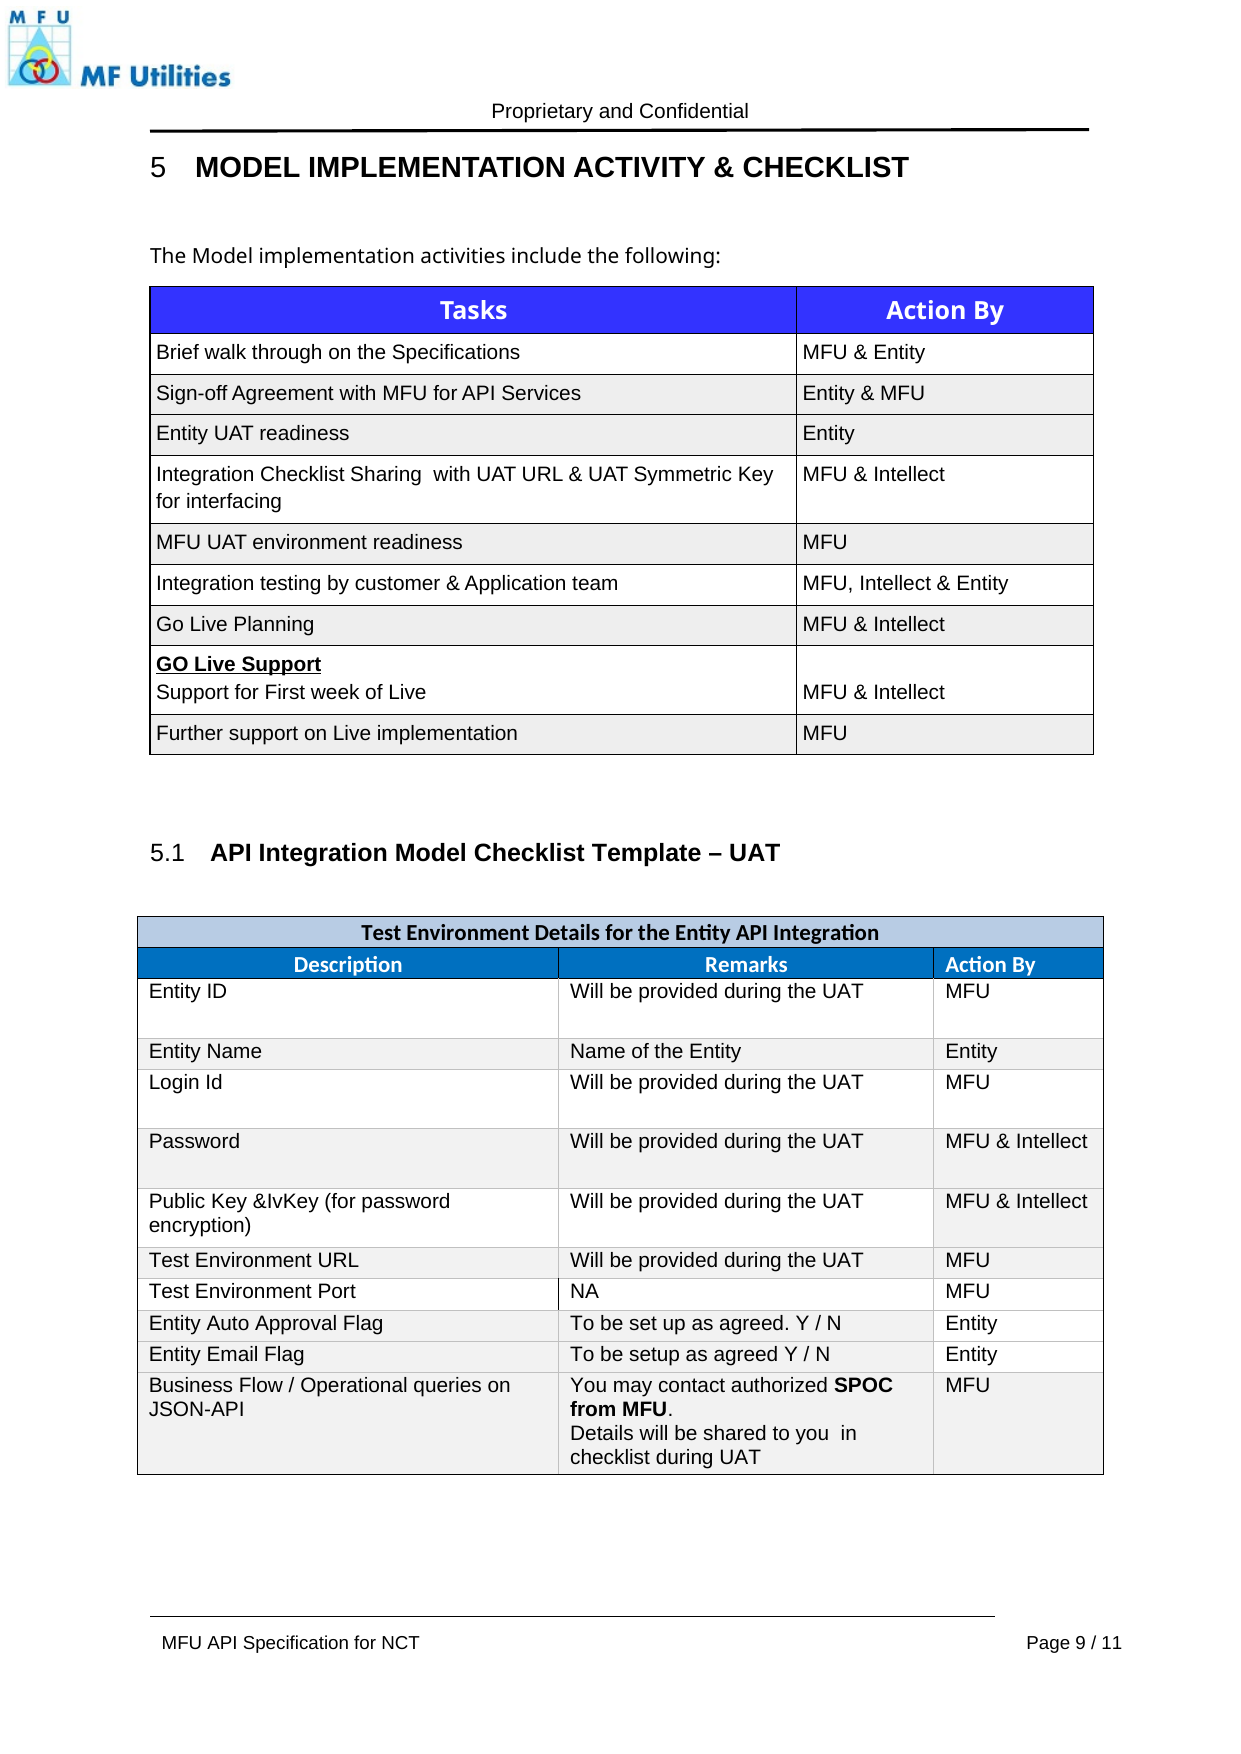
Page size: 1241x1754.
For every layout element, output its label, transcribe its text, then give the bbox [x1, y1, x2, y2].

table_cell Further support on Live implementation [151, 715, 796, 754]
table_cell MFU & Intellect [797, 456, 1093, 523]
table_cell Will be provided during the UAT [559, 1129, 933, 1188]
table_cell To be set up as agreed. Y / N [559, 1311, 933, 1341]
table_cell Entity UAT readiness [151, 415, 796, 455]
table_cell Remarks [559, 948, 933, 978]
table_cell MFU [797, 524, 1093, 564]
table_cell MFU [934, 1248, 1103, 1278]
table_cell Action By [934, 948, 1103, 978]
table_cell GO Live Support Support for First week of Live [151, 646, 796, 714]
table_cell MFU & Intellect [797, 606, 1093, 645]
table_cell MFU [934, 1279, 1103, 1309]
table_cell Entity Email Flag [138, 1342, 558, 1372]
table_cell Brief walk through on the Specifications [151, 334, 796, 373]
table_cell Entity [934, 1311, 1103, 1341]
table_cell Sign-off Agreement with MFU for API Services [151, 375, 796, 414]
table_cell Test Environment URL [138, 1248, 558, 1278]
table_cell Login Id [138, 1070, 558, 1128]
table_cell Will be provided during the UAT [559, 1248, 933, 1278]
table_header Test Environment Details for the Entity API Integration [138, 917, 1103, 947]
table_cell MFU & Entity [797, 334, 1093, 373]
table_cell Entity [797, 415, 1093, 455]
table_cell Entity [934, 1039, 1103, 1069]
table_cell MFU [934, 979, 1103, 1038]
table_cell You may contact authorized SPOC from MFU. Details will be shared to you in checklist during UAT [559, 1373, 933, 1474]
table_cell Integration Checklist Sharing with UAT URL & UAT Symmetric Key for interfacing [151, 456, 796, 523]
table_cell MFU, Intellect & Entity [797, 565, 1093, 605]
table_cell Entity Name [138, 1039, 558, 1069]
table_cell MFU [797, 715, 1093, 754]
table_cell Name of the Entity [559, 1039, 933, 1069]
table_cell MFU & Intellect [934, 1129, 1103, 1188]
subtitle API Integration Model Checklist Template – UAT [150, 838, 1090, 867]
table_cell Password [138, 1129, 558, 1188]
subtitle The Model implementation activities include the following: [150, 241, 1090, 269]
table_cell Public Key &IvKey (for password encryption) [138, 1189, 558, 1247]
table_cell Entity & MFU [797, 375, 1093, 414]
table_cell To be setup as agreed Y / N [559, 1342, 933, 1372]
table_cell Business Flow / Operational queries on JSON-API [138, 1373, 558, 1474]
table_cell MFU [934, 1373, 1103, 1474]
table_cell NA [559, 1279, 933, 1309]
table_cell Entity Auto Approval Flag [138, 1311, 558, 1341]
table_cell Test Environment Port [138, 1279, 558, 1309]
table_cell Will be provided during the UAT [559, 979, 933, 1038]
table_cell MFU & Intellect [934, 1189, 1103, 1247]
picture [4, 6, 235, 89]
subtitle Model implementation activity & Checklist [150, 150, 1090, 183]
table_cell MFU UAT environment readiness [151, 524, 796, 564]
table_cell Will be provided during the UAT [559, 1189, 933, 1247]
table_cell Go Live Planning [151, 606, 796, 645]
table_cell Integration testing by customer & Application team [151, 565, 796, 605]
table_header Tasks [151, 287, 796, 333]
table_cell MFU [934, 1070, 1103, 1128]
table_cell Description [138, 948, 558, 978]
table_header Action By [797, 287, 1093, 333]
table_cell Entity [934, 1342, 1103, 1372]
table_cell MFU & Intellect [797, 646, 1093, 714]
table_cell Will be provided during the UAT [559, 1070, 933, 1128]
table_cell Entity ID [138, 979, 558, 1038]
